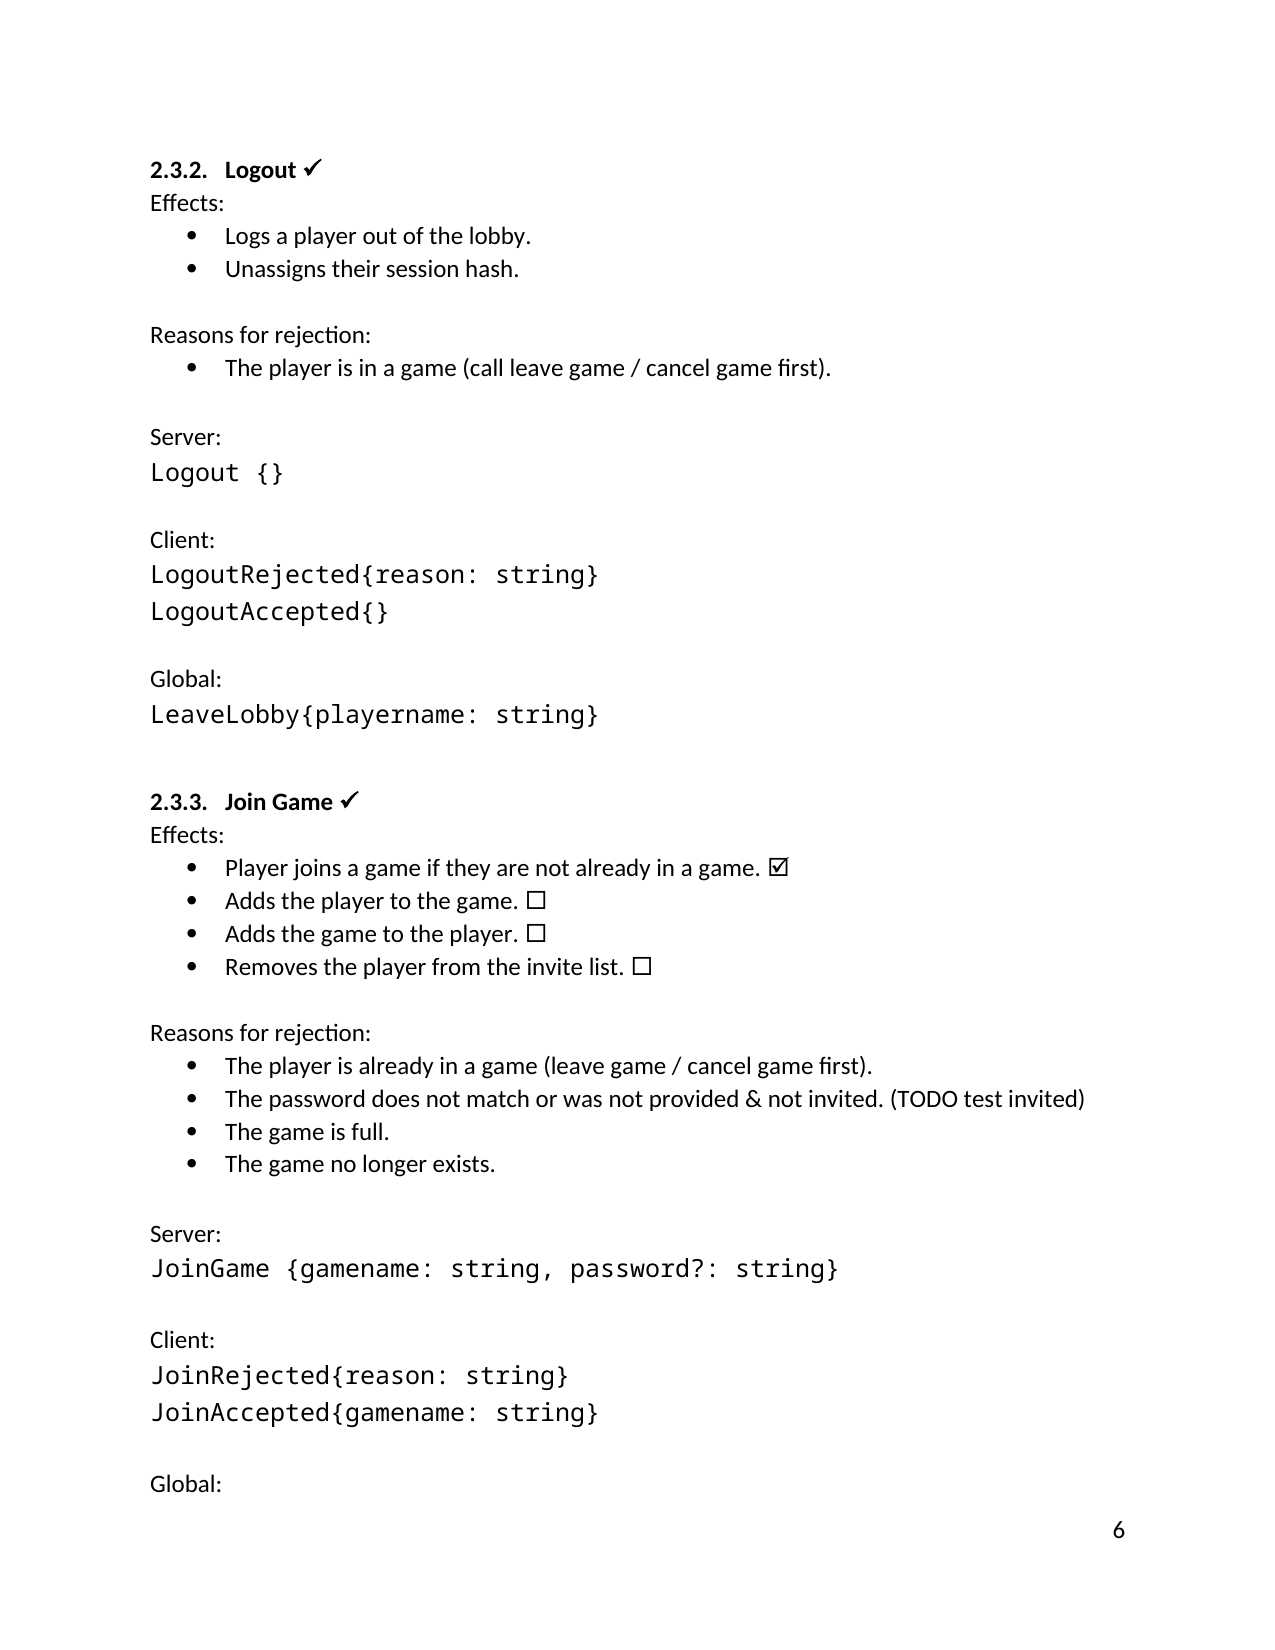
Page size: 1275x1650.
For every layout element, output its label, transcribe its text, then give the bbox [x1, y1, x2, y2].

text Global: [150, 1468, 1125, 1498]
list The player is in a game (call leave game / cancel game first). [187, 352, 1125, 382]
subtitle Logout [150, 154, 1125, 185]
text LogoutAccepted{} [150, 594, 1125, 628]
text Client: [150, 524, 1125, 554]
text JoinRejected{reason: string} [150, 1358, 1125, 1392]
list Adds the game to the player. [187, 918, 1125, 949]
list The player is already in a game (leave game / cancel game first). [187, 1050, 1125, 1080]
text JoinGame {gamename: string, password?: string} [150, 1251, 1125, 1285]
text Reasons for rejection: [150, 319, 1125, 349]
text Logout {} [150, 454, 1125, 488]
list The game no longer exists. [187, 1148, 1125, 1179]
text LogoutRejected{reason: string} [150, 557, 1125, 591]
list Unassigns their session hash. [187, 253, 1125, 283]
list Logs a player out of the lobby. [187, 220, 1125, 251]
list The game is full. [187, 1116, 1125, 1146]
text Global: [150, 663, 1125, 694]
list The password does not match or was not provided & not invited. (TODO test invited) [187, 1083, 1125, 1113]
text Client: [150, 1325, 1125, 1355]
text Server: [150, 1218, 1125, 1249]
text JoinAccepted{gamename: string} [150, 1394, 1125, 1428]
text Server: [150, 421, 1125, 452]
text Reasons for rejection: [150, 1017, 1125, 1047]
list Adds the player to the game. [187, 885, 1125, 916]
list Player joins a game if they are not already in a game. [187, 852, 1125, 883]
text Effects: [150, 819, 1125, 850]
subtitle Join Game [150, 786, 1125, 817]
list Removes the player from the invite list. [187, 951, 1125, 982]
text LeaveLobby{playername: string} [150, 696, 1125, 730]
text Effects: [150, 187, 1125, 218]
